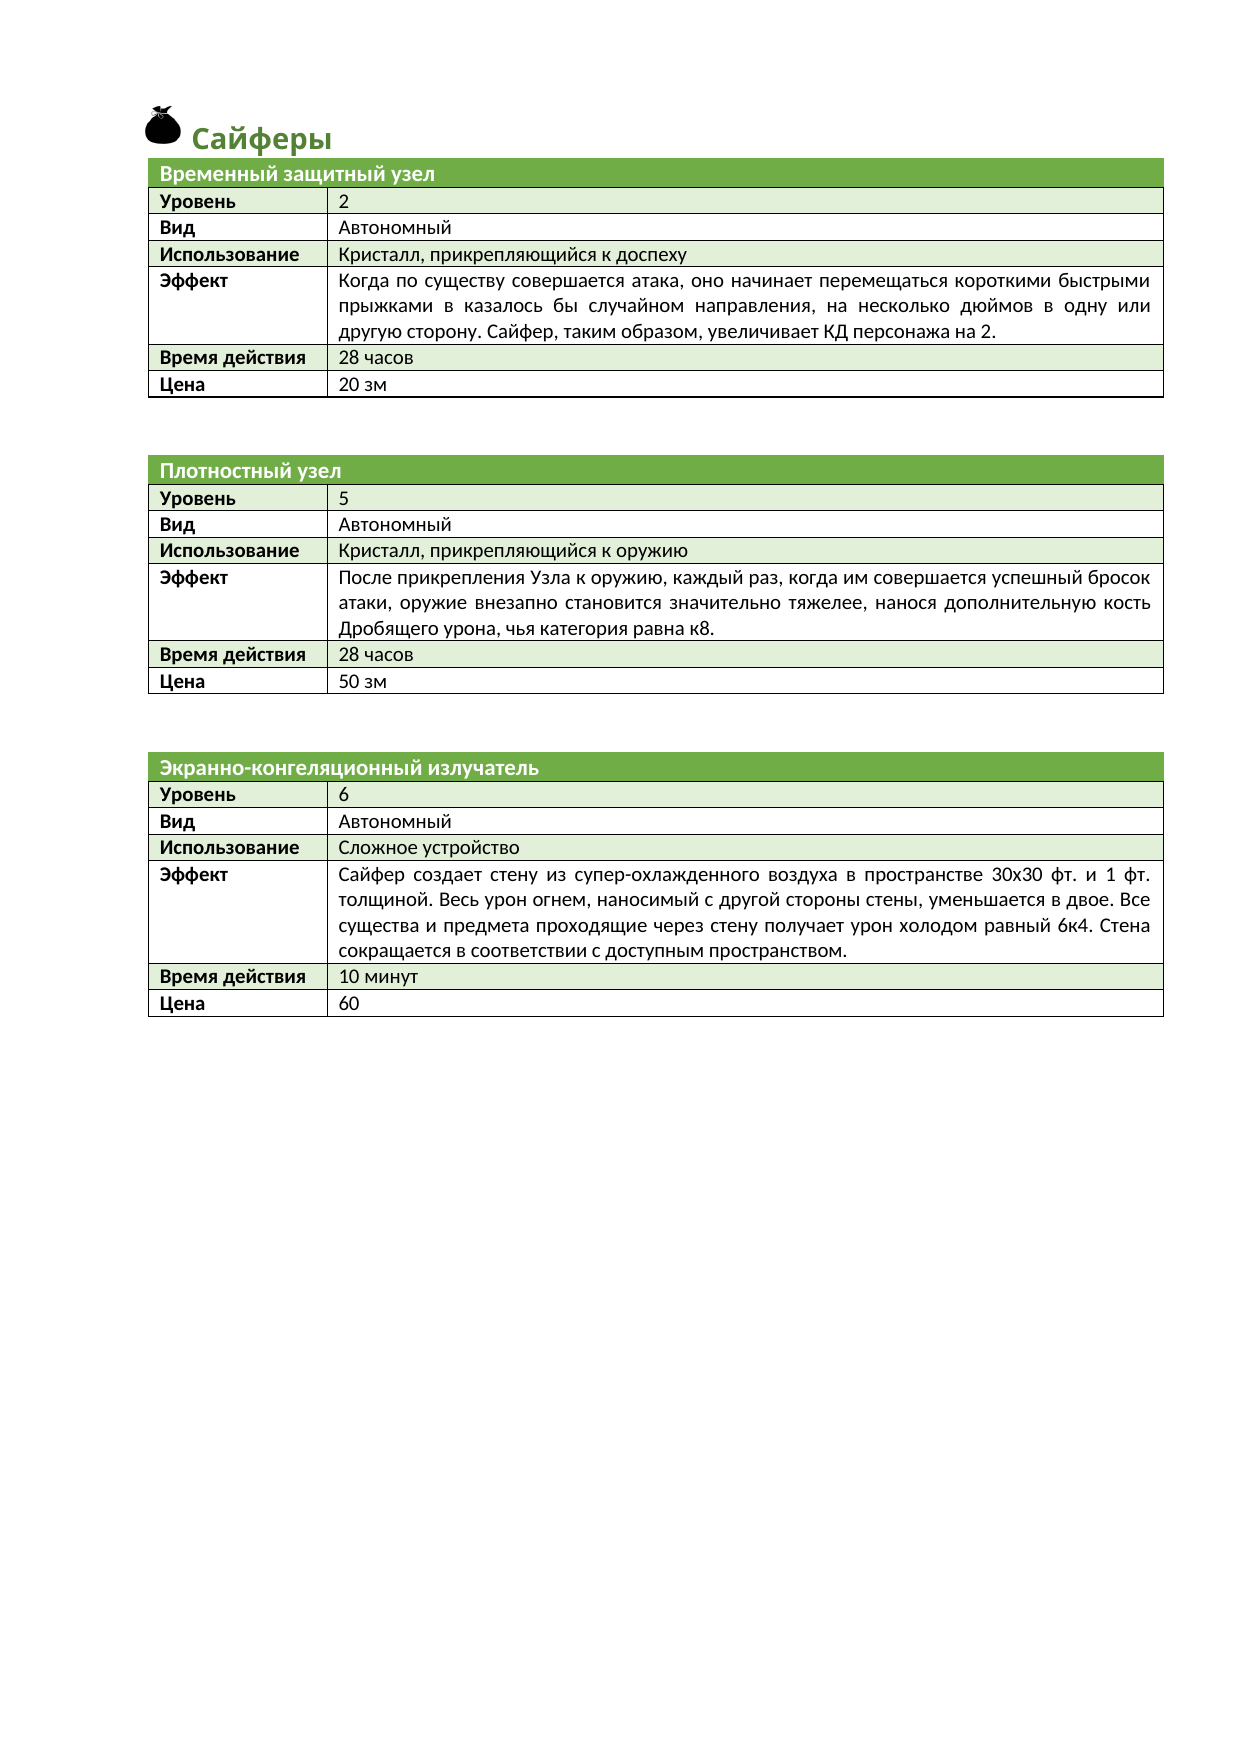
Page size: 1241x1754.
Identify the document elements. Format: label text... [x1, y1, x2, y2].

table_cell Время действия [149, 641, 327, 667]
table_cell После прикрепления Узла к оружию, каждый раз, когда им совершается успешный бросок атаки, оружие внезапно становится значительно тяжелее, нанося дополнительную кость Дробящего урона, чья категория равна к8. [328, 564, 1163, 640]
table_cell Вид [149, 214, 327, 240]
table_cell Цена [149, 990, 327, 1016]
table_cell Цена [149, 371, 327, 396]
subtitle Cайферы [191, 118, 1152, 158]
table_cell Автономный [328, 214, 1163, 240]
table_cell Автономный [328, 808, 1163, 833]
table_cell Время действия [149, 345, 327, 370]
table_cell Автономный [328, 511, 1163, 537]
table_cell Уровень [149, 188, 327, 213]
table_cell Кристалл, прикрепляющийся к доспеху [328, 241, 1163, 266]
table_cell 6 [328, 782, 1163, 807]
table_cell Сложное устройство [328, 835, 1163, 860]
table_cell 5 [328, 485, 1163, 510]
table_cell Использование [149, 241, 327, 266]
table_cell 28 часов [328, 345, 1163, 370]
picture [143, 105, 183, 144]
table_cell Уровень [149, 782, 327, 807]
table_cell Когда по существу совершается атака, оно начинает перемещаться короткими быстрыми прыжками в казалось бы случайном направления, на несколько дюймов в одну или другую сторону. Сайфер, таким образом, увеличивает КД персонажа на 2. [328, 267, 1163, 343]
table_header Экранно-конгеляционный излучатель [149, 753, 1163, 781]
table_cell 50 зм [328, 668, 1163, 693]
table_cell Эффект [149, 564, 327, 640]
table_cell 28 часов [328, 641, 1163, 667]
table_header Плотностный узел [149, 456, 1163, 484]
table_cell Уровень [149, 485, 327, 510]
table_cell Эффект [149, 267, 327, 343]
table_cell Вид [149, 511, 327, 537]
table_cell 2 [328, 188, 1163, 213]
table_cell 10 минут [328, 964, 1163, 989]
table_cell Вид [149, 808, 327, 833]
table_cell 60 [328, 990, 1163, 1016]
table_header Временный защитный узел [149, 159, 1163, 187]
table_cell Использование [149, 538, 327, 563]
table_cell Время действия [149, 964, 327, 989]
table_cell Кристалл, прикрепляющийся к оружию [328, 538, 1163, 563]
table_cell Эффект [149, 861, 327, 963]
table_cell Использование [149, 835, 327, 860]
table_cell Сайфер создает стену из супер-охлажденного воздуха в пространстве 30х30 фт. и 1 фт. толщиной. Весь урон огнем, наносимый с другой стороны стены, уменьшается в двое. Все существа и предмета проходящие через стену получает урон холодом равный 6к4. Стена сокращается в соответствии с доступным пространством. [328, 861, 1163, 963]
table_cell Цена [149, 668, 327, 693]
table_cell 20 зм [328, 371, 1163, 396]
